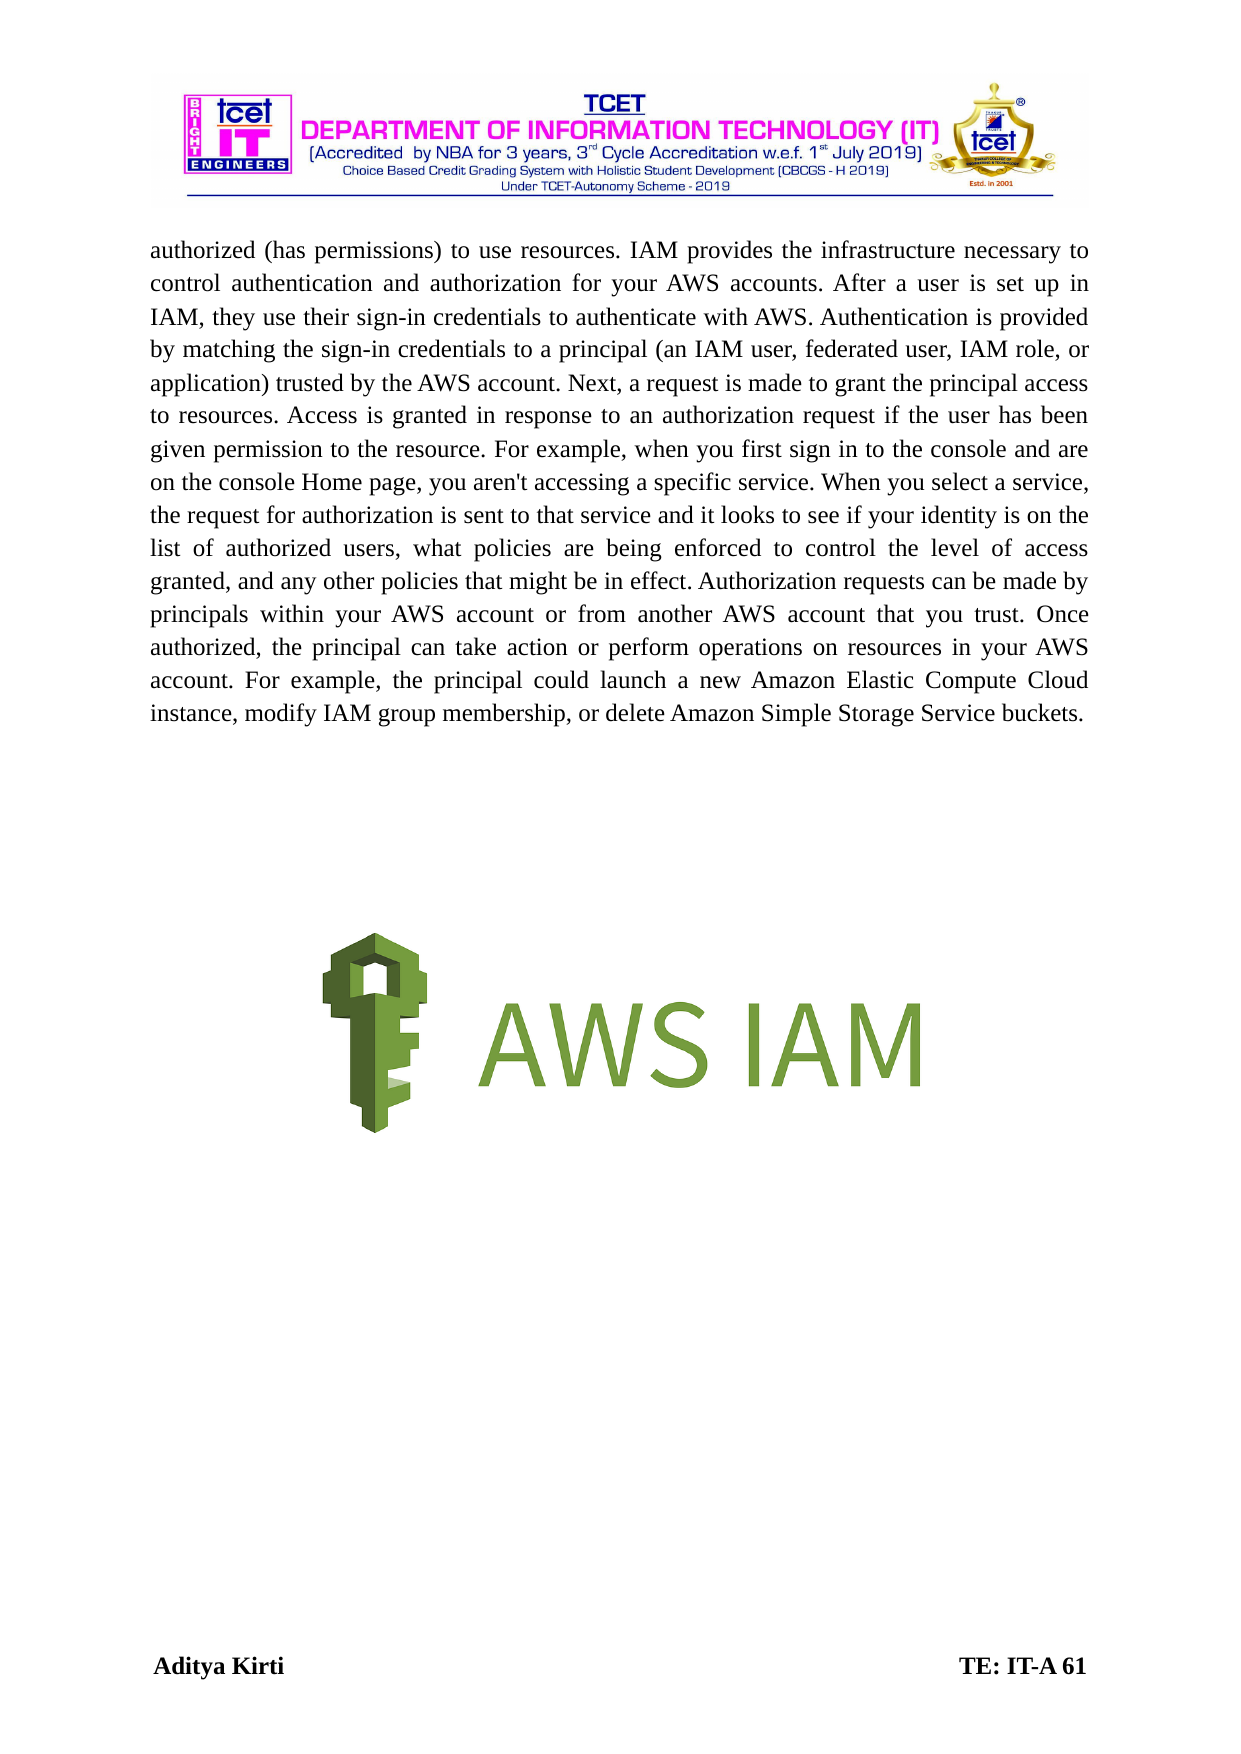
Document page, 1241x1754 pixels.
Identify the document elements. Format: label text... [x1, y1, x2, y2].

picture [151, 73, 1089, 208]
picture [150, 747, 1091, 1318]
